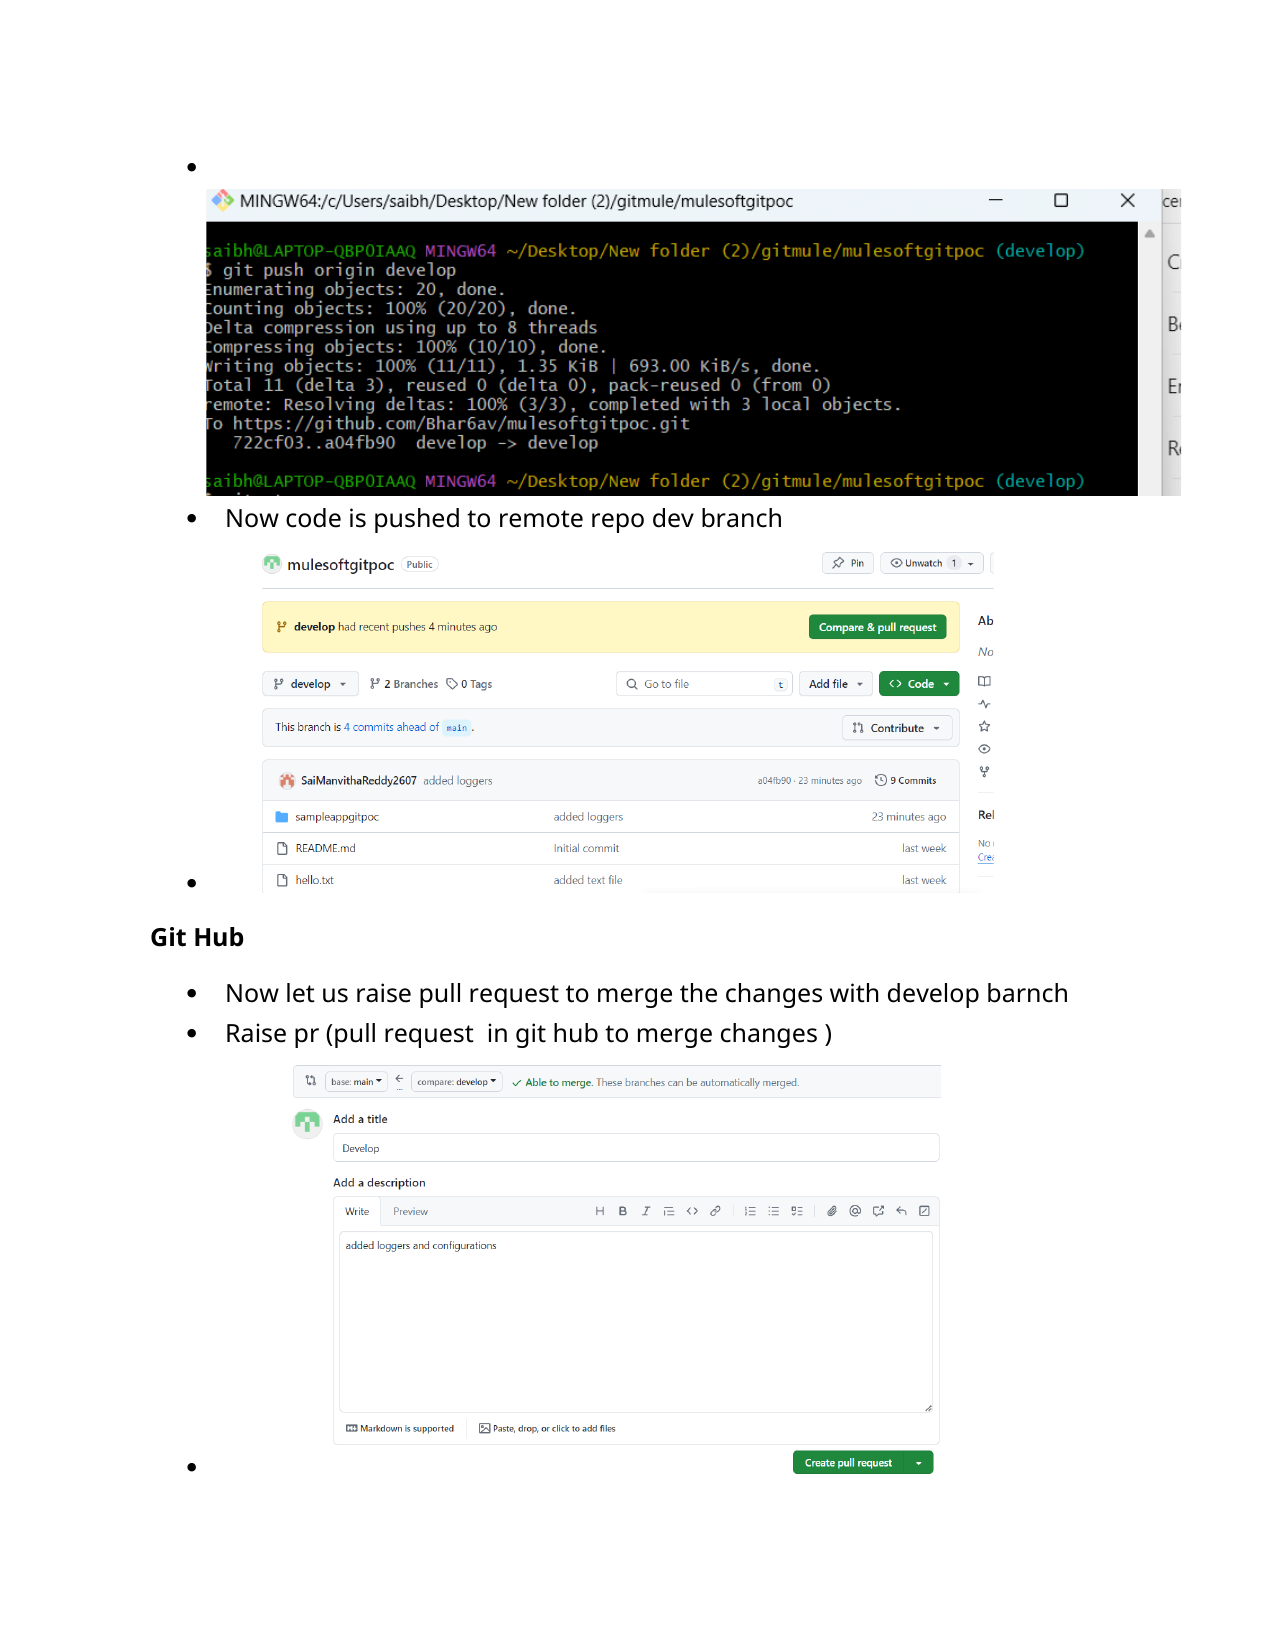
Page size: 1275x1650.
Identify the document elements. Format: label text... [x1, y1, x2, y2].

list Now code is pushed to remote repo dev branch [187, 501, 1125, 535]
list Raise pr (pull request in git hub to merge changes ) [187, 1015, 1125, 1049]
text Git Hub [150, 920, 1125, 954]
list Now let us raise pull request to merge the changes with develop barnch [187, 976, 1125, 1010]
